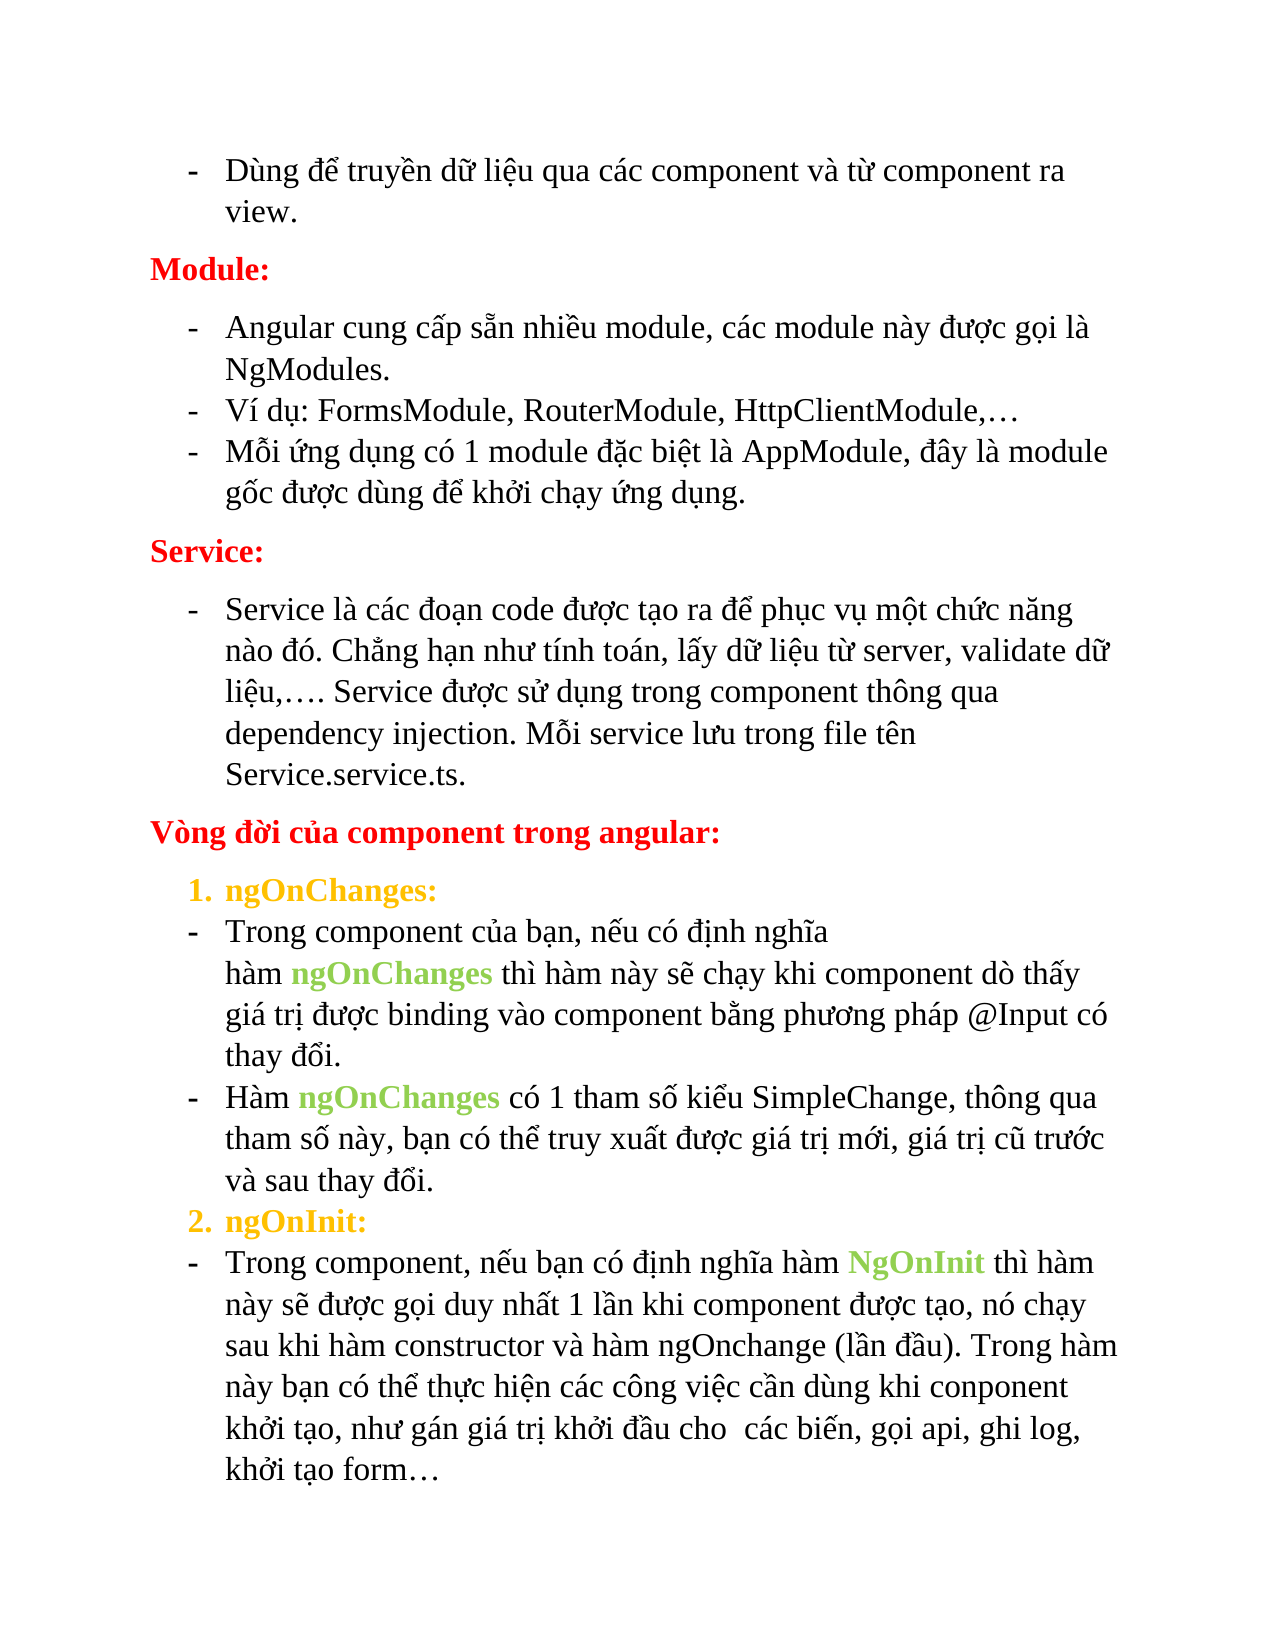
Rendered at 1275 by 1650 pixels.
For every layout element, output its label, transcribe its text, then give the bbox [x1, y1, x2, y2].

list Mỗi ứng dụng có 1 module đặc biệt là AppModule, đây là module gốc được dùng để khởi chạy ứng dụng. [187, 431, 1125, 511]
list Ví dụ: FormsModule, RouterModule, HttpClientModule,… [187, 390, 1125, 428]
text Service: [150, 531, 1125, 569]
list Service là các đoạn code được tạo ra để phục vụ một chức năng nào đó. Chẳng hạn như tính toán, lấy dữ liệu từ server, validate dữ liệu,…. Service được sử dụng trong component thông qua dependency injection. Mỗi service lưu trong file tên Service.service.ts. [187, 589, 1125, 793]
list Trong component của bạn, nếu có định nghĩa hàm ngOnChanges thì hàm này sẽ chạy khi component dò thấy giá trị được binding vào component bằng phương pháp @Input có thay đổi. [187, 912, 1125, 1074]
text Module: [150, 249, 1125, 288]
list ngOnChanges: [187, 870, 1125, 909]
list Dùng để truyền dữ liệu qua các component và từ component ra view. [187, 150, 1125, 230]
text Vòng đời của component trong angular: [150, 812, 1125, 851]
list Trong component, nếu bạn có định nghĩa hàm NgOnInit thì hàm này sẽ được gọi duy nhất 1 lần khi component được tạo, nó chạy sau khi hàm constructor và hàm ngOnchange (lần đầu). Trong hàm này bạn có thể thực hiện các công việc cần dùng khi conponent khởi tạo, như gán giá trị khởi đầu cho các biến, gọi api, ghi log, khởi tạo form… [187, 1242, 1125, 1488]
list Angular cung cấp sẵn nhiều module, các module này được gọi là NgModules. [187, 307, 1125, 387]
list Hàm ngOnChanges có 1 tham số kiểu SimpleChange, thông qua tham số này, bạn có thể truy xuất được giá trị mới, giá trị cũ trước và sau thay đổi. [187, 1077, 1125, 1198]
list ngOnInit: [187, 1201, 1125, 1239]
